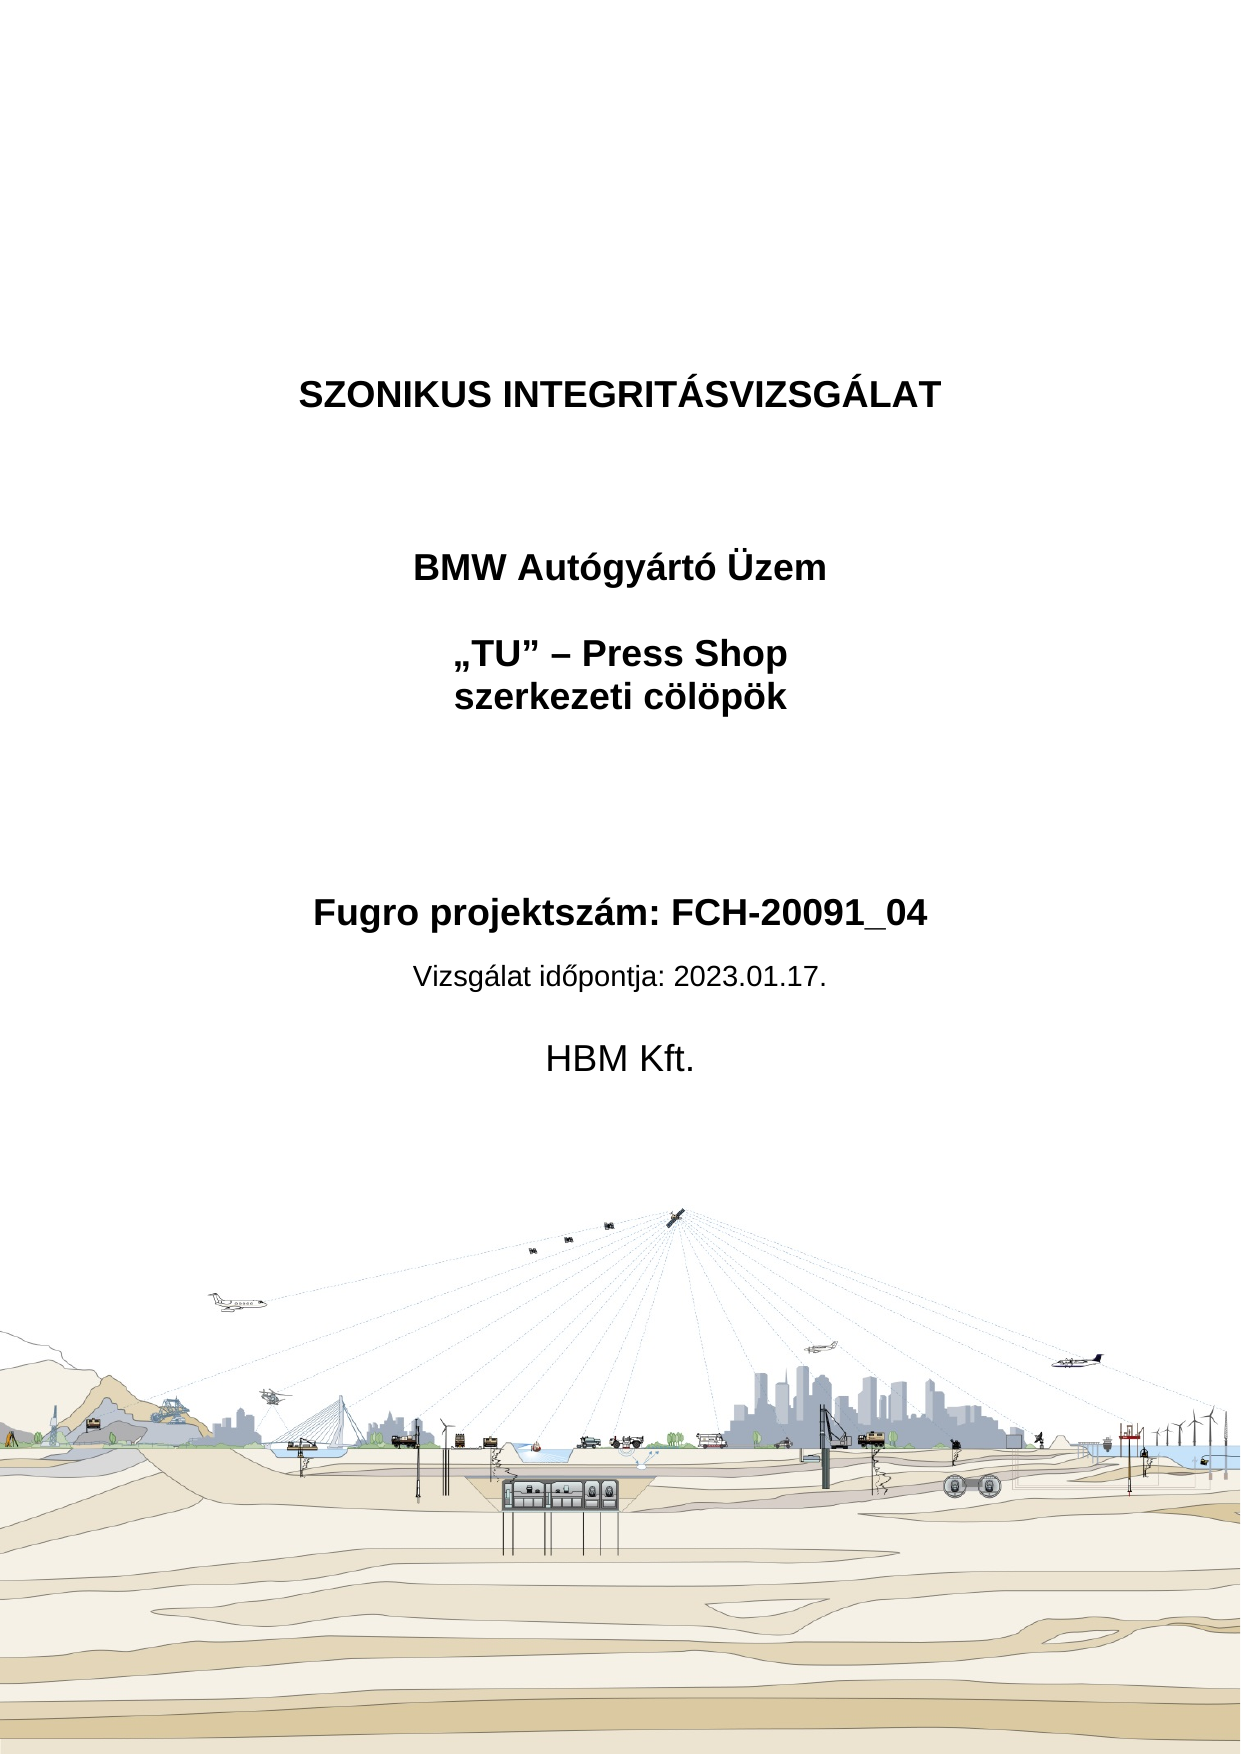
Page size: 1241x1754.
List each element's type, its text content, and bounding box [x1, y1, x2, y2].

text HBM Kft. [118, 1036, 1122, 1079]
text SZONIKUS INTEGRITÁSVIZSGÁLAT [118, 372, 1122, 415]
text Vizsgálat időpontja: 2023.01.17. [118, 959, 1122, 993]
text szerkezeti cölöpök [118, 674, 1122, 717]
text Fugro projektszám: FCH-20091_04 [118, 890, 1122, 959]
picture [0, 1165, 1241, 1754]
text BMW Autógyártó Üzem [118, 545, 1122, 588]
text „TU” – Press Shop [118, 631, 1122, 674]
